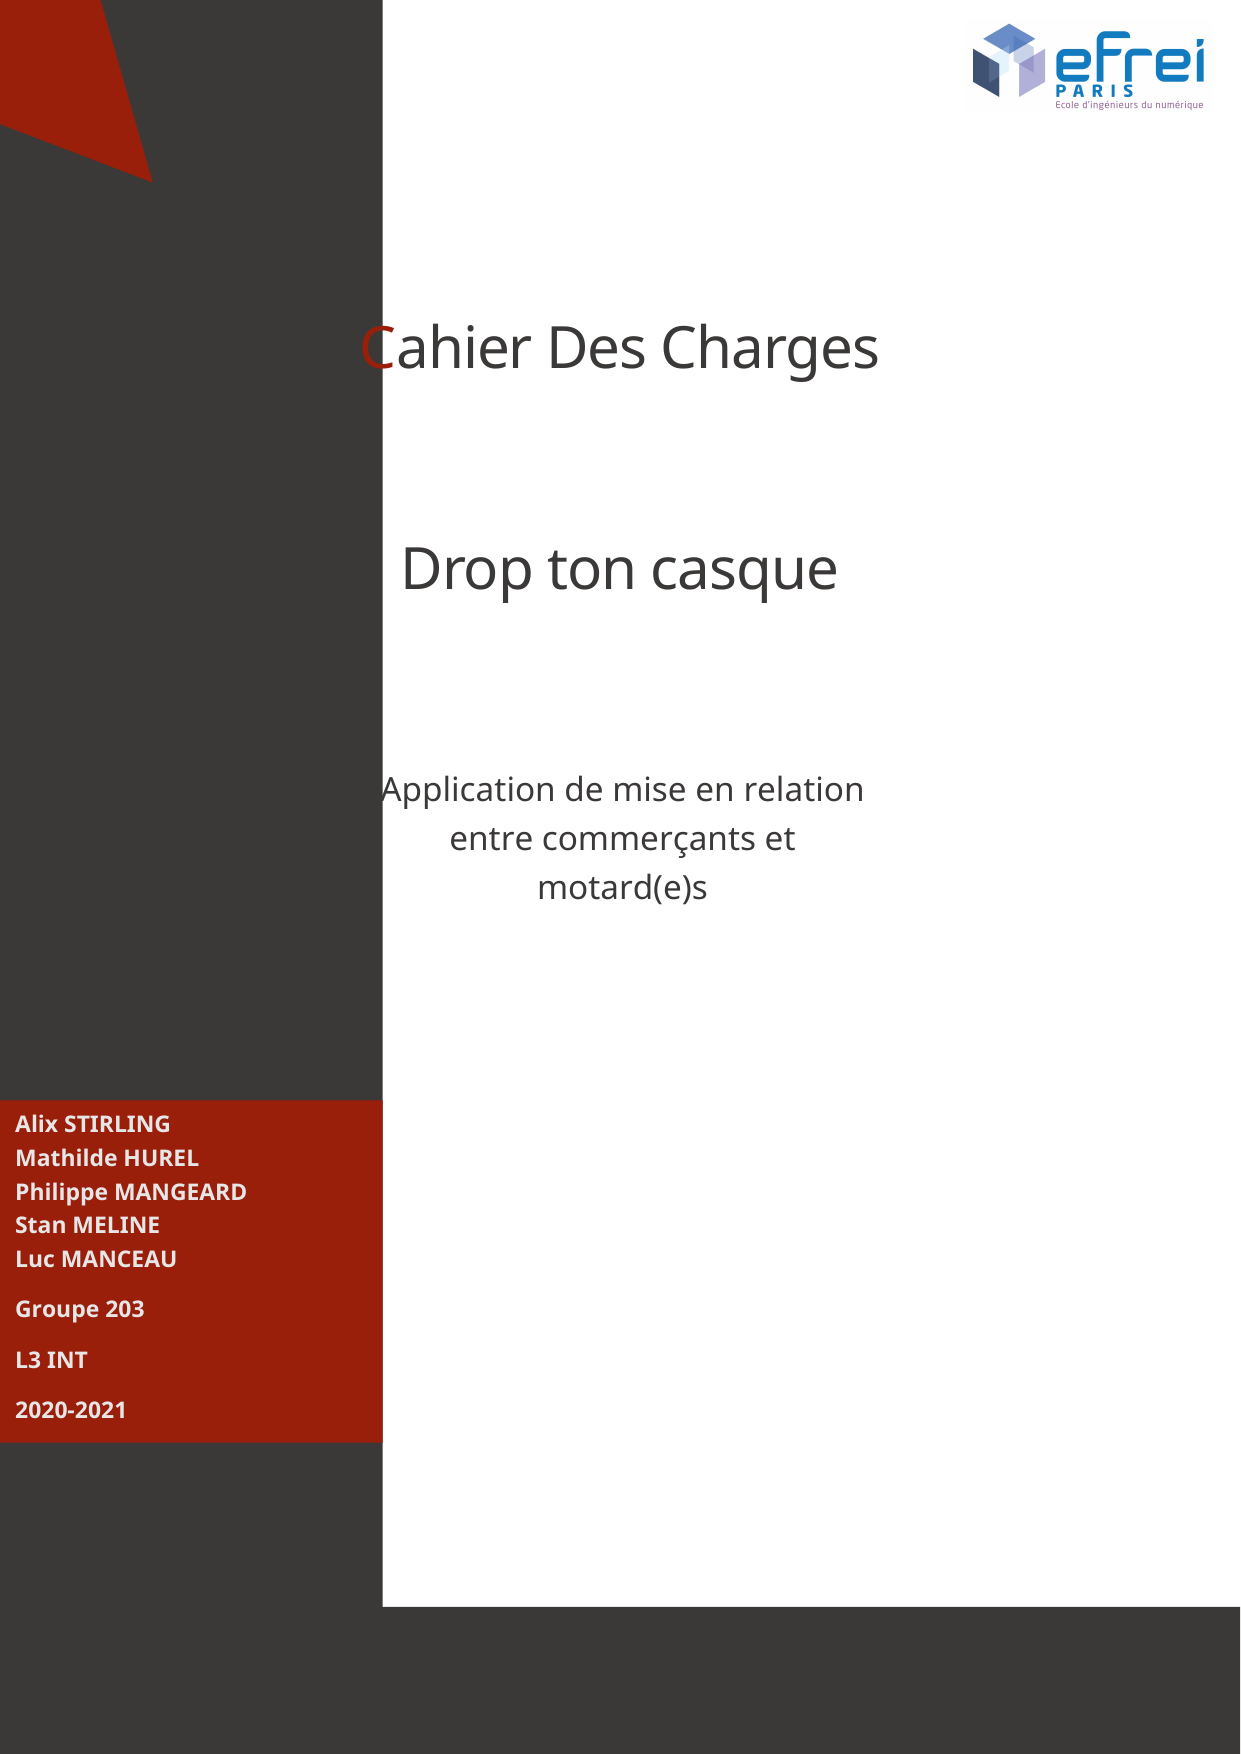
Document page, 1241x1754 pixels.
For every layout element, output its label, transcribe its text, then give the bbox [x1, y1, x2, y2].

text Drop ton casque [148, 527, 1093, 606]
picture [965, 18, 1213, 113]
title Cahier Des Charges [148, 307, 1093, 386]
